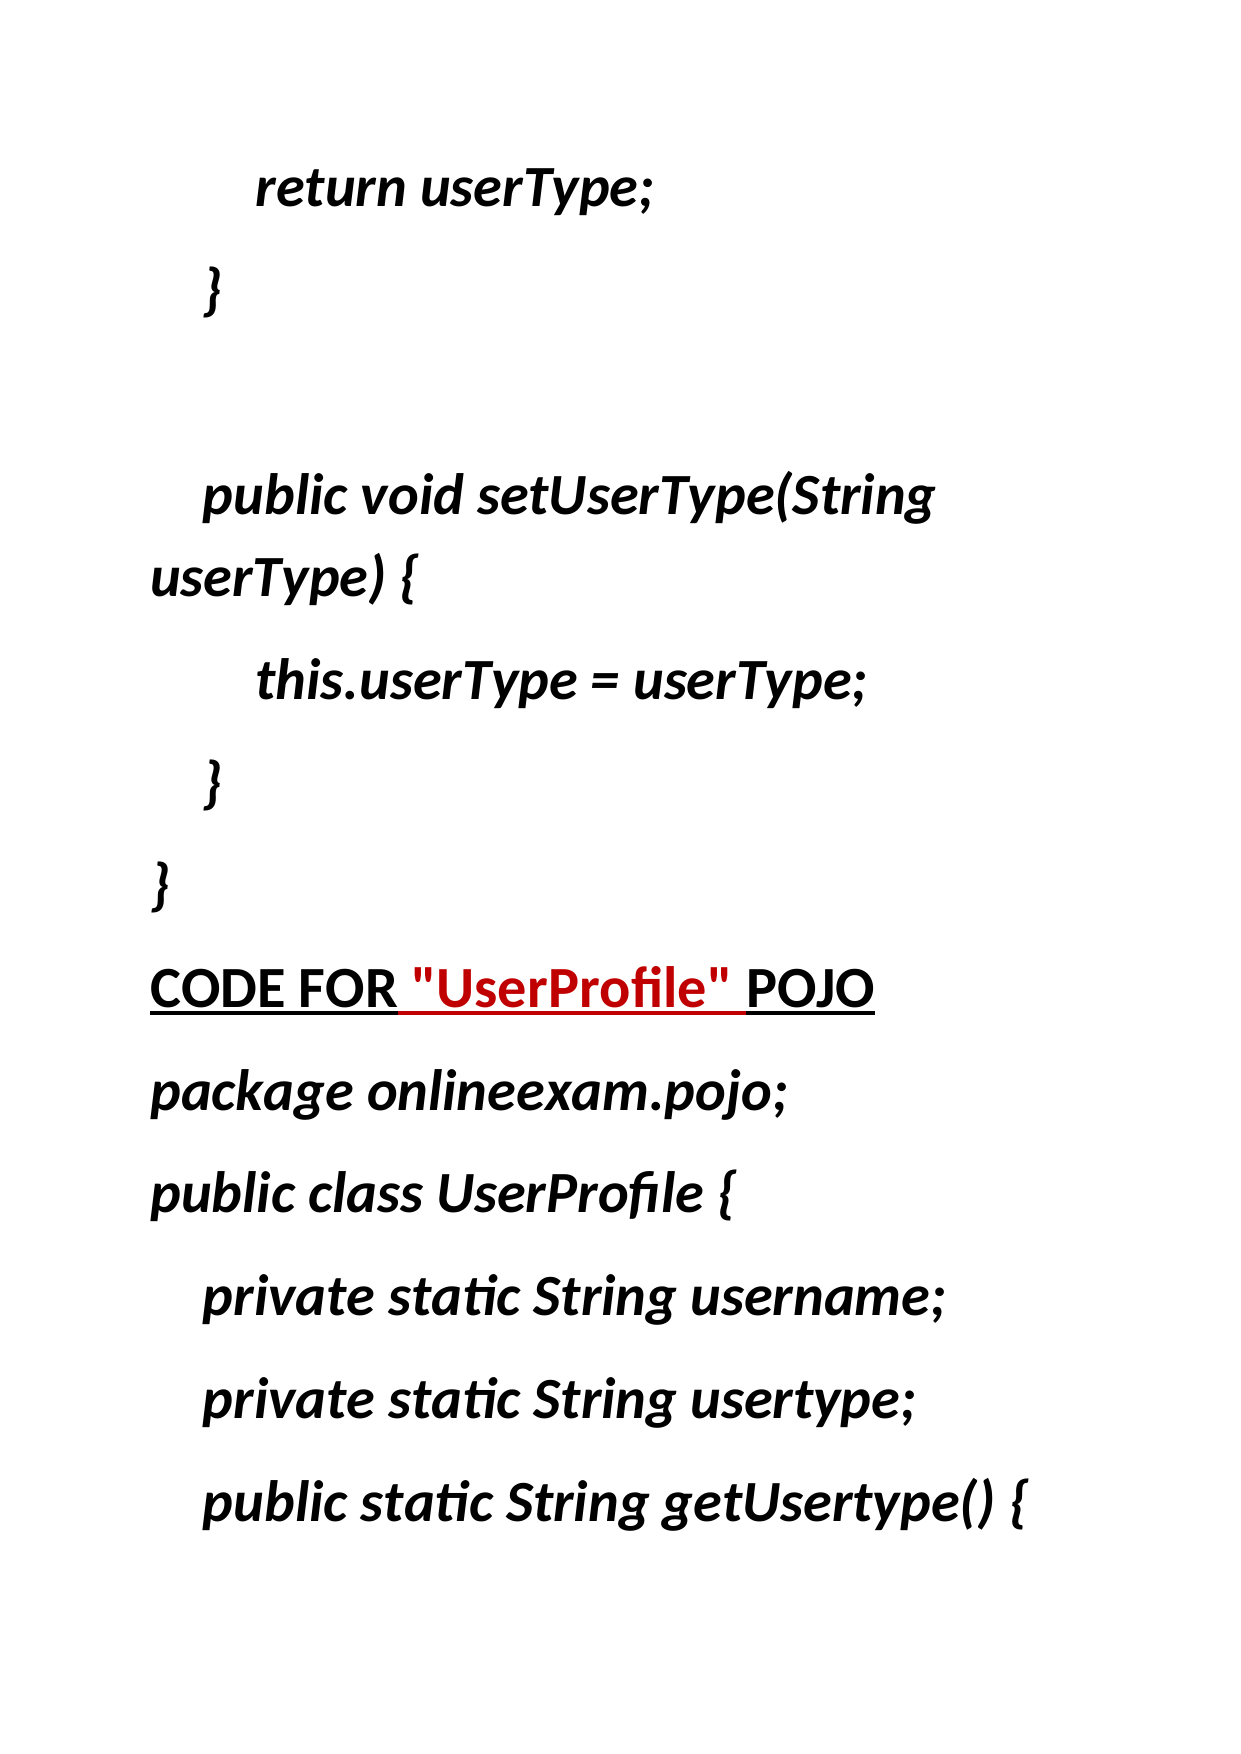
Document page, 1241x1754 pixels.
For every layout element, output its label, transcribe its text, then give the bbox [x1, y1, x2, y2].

text CODE FOR "UserProfile" POJO [150, 951, 1090, 1022]
text private static String usertype; [150, 1362, 1090, 1433]
text } [150, 848, 1090, 919]
text package onlineexam.pojo; [150, 1053, 1090, 1125]
text this.userType = userType; [150, 643, 1090, 714]
text } [150, 745, 1090, 817]
text public void setUserType(String userType) { [150, 458, 1090, 611]
text public static String getUsertype() { [150, 1464, 1090, 1536]
text private static String username; [150, 1259, 1090, 1330]
text } [150, 253, 1090, 324]
text public class UserProfile { [150, 1156, 1090, 1227]
text return userType; [150, 150, 1090, 221]
